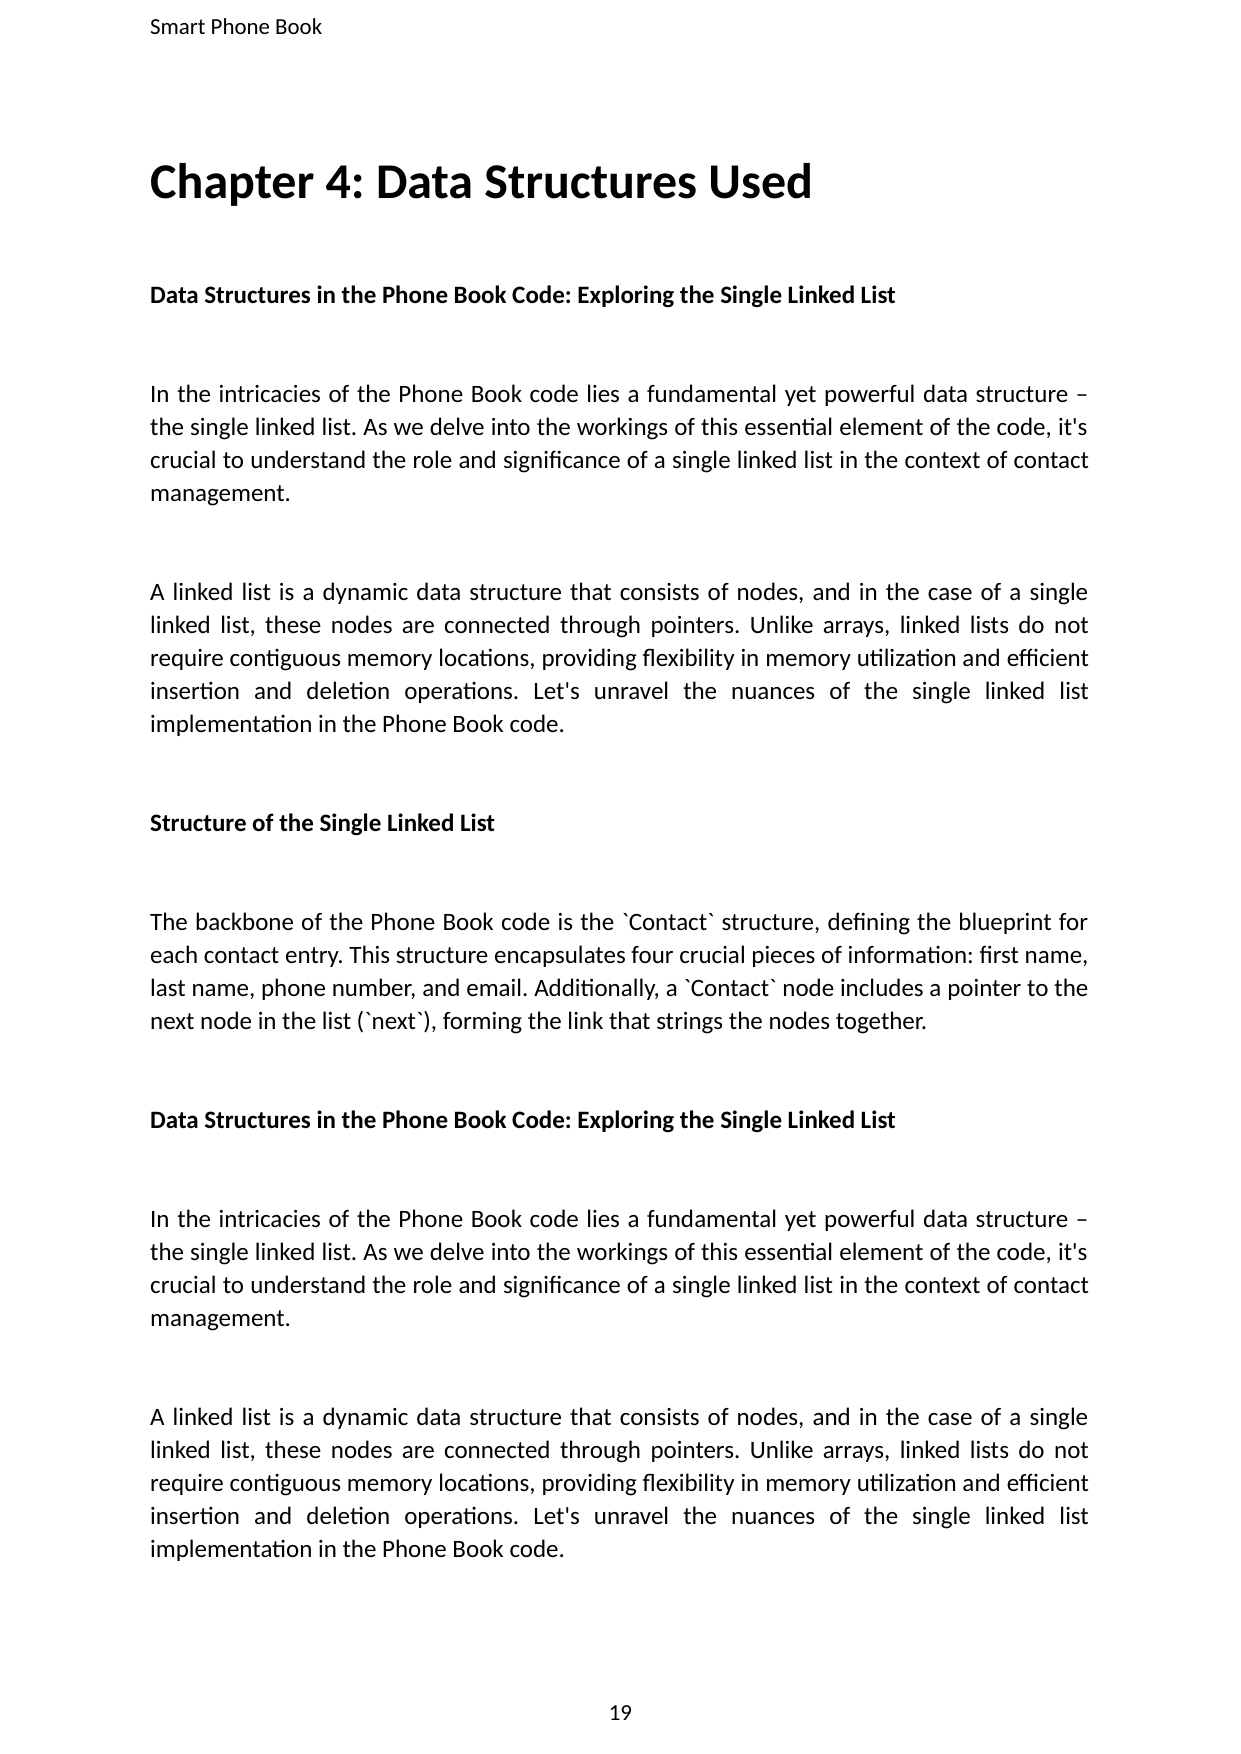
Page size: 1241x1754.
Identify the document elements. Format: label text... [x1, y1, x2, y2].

text In the intricacies of the Phone Book code lies a fundamental yet powerful data structure – the single linked list. As we delve into the workings of this essential element of the code, it's crucial to understand the role and significance of a single linked list in the context of contact management. [150, 378, 1090, 508]
text In the intricacies of the Phone Book code lies a fundamental yet powerful data structure – the single linked list. As we delve into the workings of this essential element of the code, it's crucial to understand the role and significance of a single linked list in the context of contact management. [150, 1203, 1090, 1333]
text Chapter 4: Data Structures Used [150, 150, 1090, 211]
text Structure of the Single Linked List [150, 807, 1090, 838]
text A linked list is a dynamic data structure that consists of nodes, and in the case of a single linked list, these nodes are connected through pointers. Unlike arrays, linked lists do not require contiguous memory locations, providing flexibility in memory utilization and efficient insertion and deletion operations. Let's unravel the nuances of the single linked list implementation in the Phone Book code. [150, 576, 1090, 739]
text Data Structures in the Phone Book Code: Exploring the Single Linked List [150, 1104, 1090, 1135]
text Data Structures in the Phone Book Code: Exploring the Single Linked List [150, 279, 1090, 310]
text The backbone of the Phone Book code is the `Contact` structure, defining the blueprint for each contact entry. This structure encapsulates four crucial pieces of information: first name, last name, phone number, and email. Additionally, a `Contact` node includes a pointer to the next node in the list (`next`), forming the link that strings the nodes together. [150, 906, 1090, 1036]
text A linked list is a dynamic data structure that consists of nodes, and in the case of a single linked list, these nodes are connected through pointers. Unlike arrays, linked lists do not require contiguous memory locations, providing flexibility in memory utilization and efficient insertion and deletion operations. Let's unravel the nuances of the single linked list implementation in the Phone Book code. [150, 1401, 1090, 1564]
